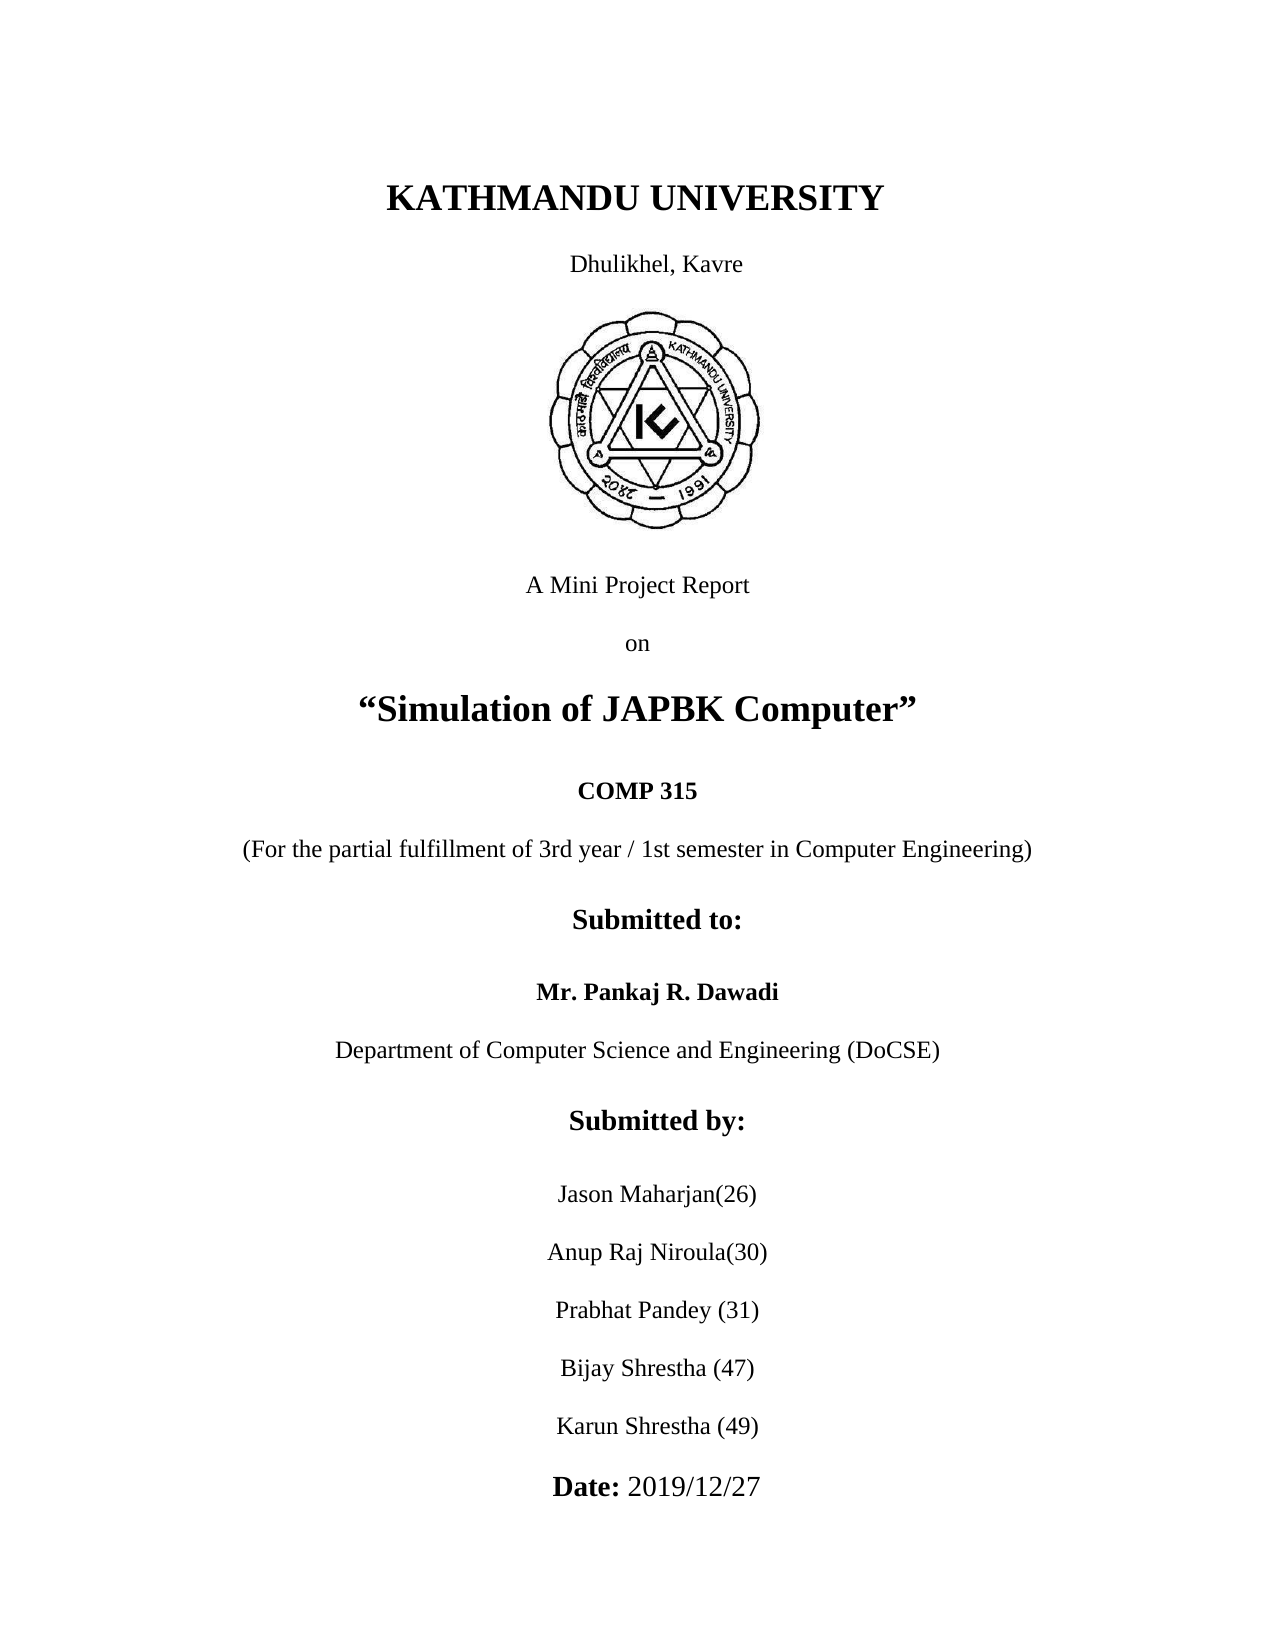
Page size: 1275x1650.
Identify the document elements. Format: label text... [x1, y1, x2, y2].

text Submitted by: [150, 1103, 1164, 1137]
text Anup Raj Niroula(30) [150, 1237, 1164, 1265]
text Mr. Pankaj R. Dawadi [150, 977, 1164, 1006]
text Prabhat Pandey (31) [150, 1295, 1164, 1323]
text on [150, 628, 1125, 657]
picture [541, 308, 768, 536]
text Submitted to: [150, 902, 1164, 935]
text (For the partial fulfillment of 3rd year / 1st semester in Computer Engineering) [150, 834, 1125, 862]
text Jason Maharjan(26) [150, 1179, 1164, 1207]
text A Mini Project Report [150, 570, 1125, 599]
text Dhulikhel, Kavre [150, 249, 1162, 278]
text “Simulation of JAPBK Computer” [150, 686, 1125, 729]
text Karun Shrestha (49) [150, 1411, 1164, 1439]
text COMP 315 [150, 776, 1125, 804]
text Bijay Shrestha (47) [150, 1353, 1164, 1381]
text Department of Computer Science and Engineering (DoCSE) [150, 1035, 1125, 1064]
text KATHMANDU UNIVERSITY [150, 175, 1121, 218]
text Date: 2019/12/27 [150, 1469, 1162, 1502]
